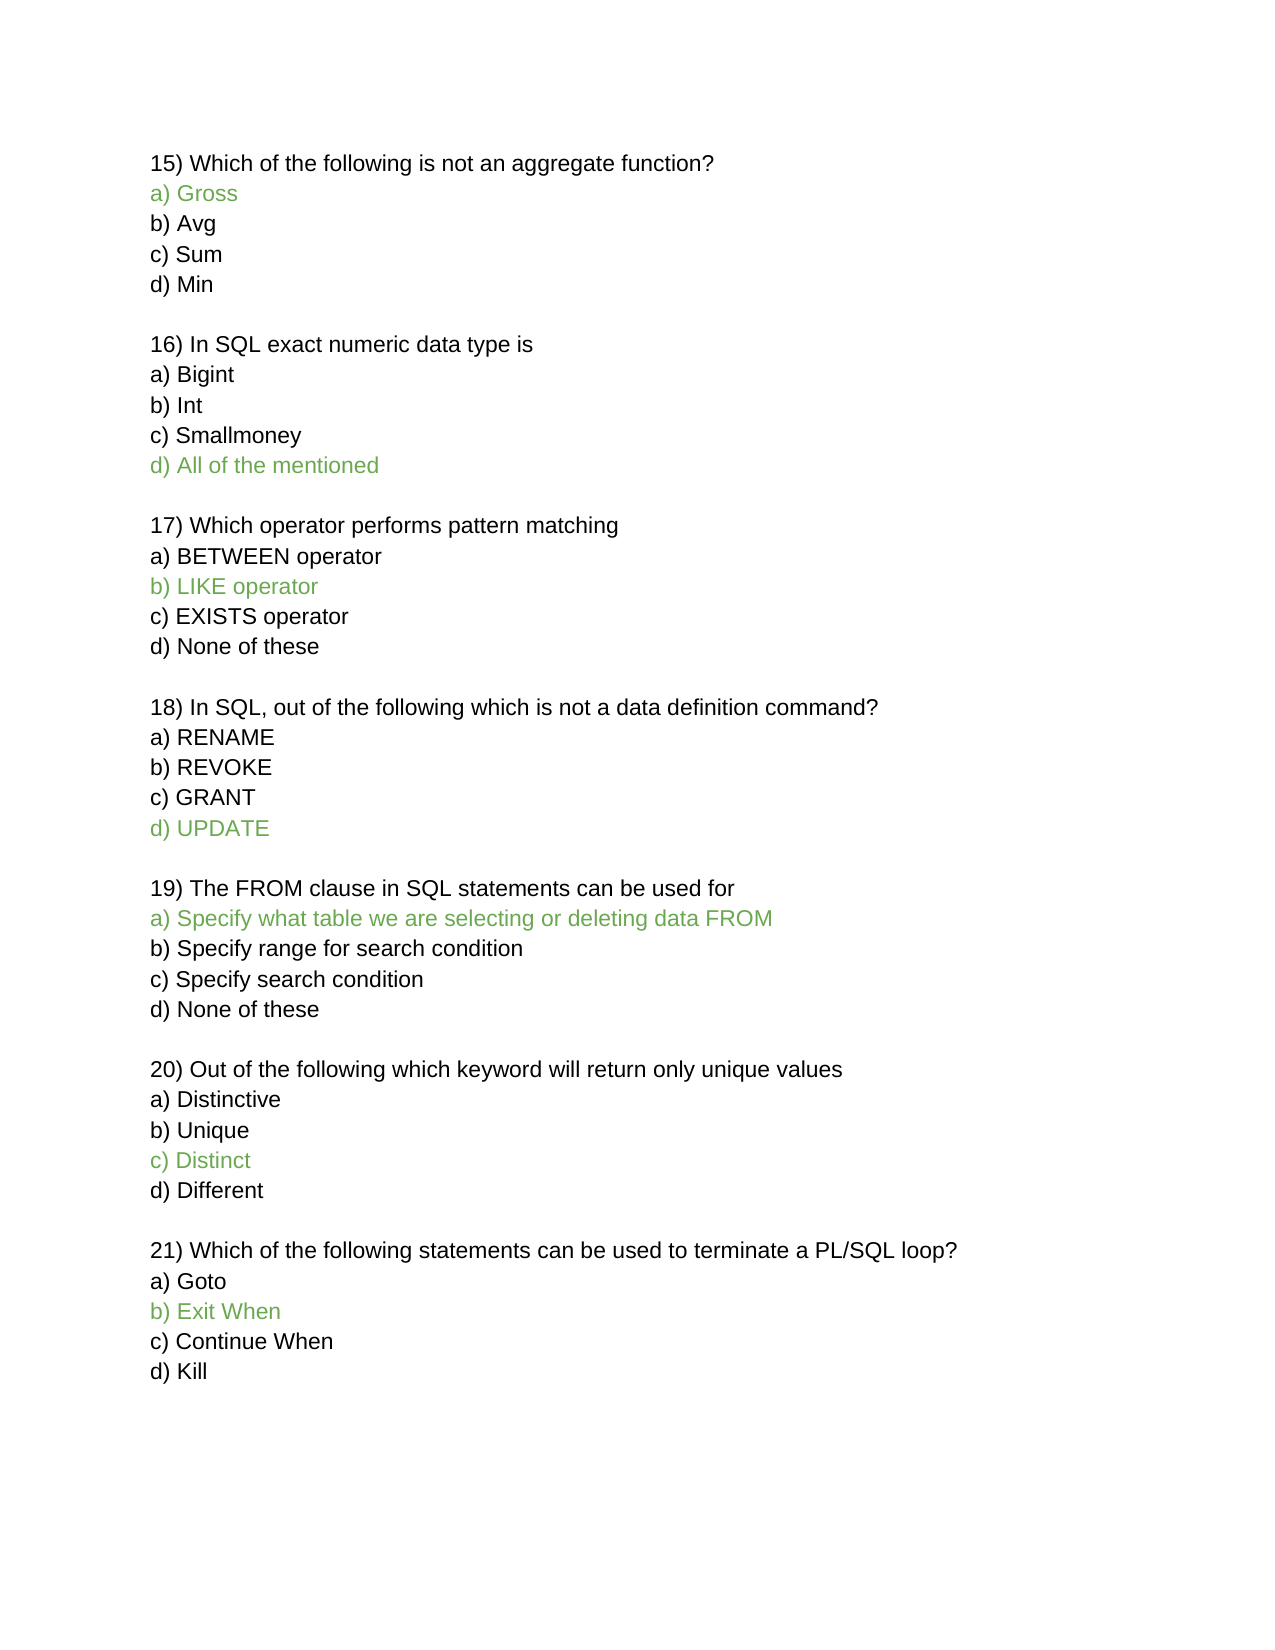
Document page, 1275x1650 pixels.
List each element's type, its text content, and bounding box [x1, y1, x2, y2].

text 19) The FROM clause in SQL statements can be used for [150, 875, 1125, 901]
text b) LIKE operator [150, 573, 1125, 599]
text 16) In SQL exact numeric data type is [150, 331, 1125, 358]
text b) Exit When [150, 1298, 1125, 1324]
text 21) Which of the following statements can be used to terminate a PL/SQL loop? [150, 1237, 1125, 1264]
text c) Continue When [150, 1328, 1125, 1354]
text a) Bigint [150, 361, 1125, 388]
text b) Unique [150, 1117, 1125, 1143]
text a) Specify what table we are selecting or deleting data FROM [150, 905, 1125, 932]
text c) Sum [150, 241, 1125, 267]
text d) Different [150, 1177, 1125, 1203]
text d) All of the mentioned [150, 452, 1125, 478]
text d) Kill [150, 1358, 1125, 1385]
text 17) Which operator performs pattern matching [150, 512, 1125, 539]
text c) Smallmoney [150, 422, 1125, 448]
text c) GRANT [150, 784, 1125, 811]
text c) Specify search condition [150, 966, 1125, 992]
text b) Specify range for search condition [150, 935, 1125, 962]
text b) Int [150, 392, 1125, 418]
text a) Goto [150, 1268, 1125, 1294]
text a) Distinctive [150, 1086, 1125, 1113]
text d) None of these [150, 633, 1125, 660]
text a) BETWEEN operator [150, 543, 1125, 569]
text 15) Which of the following is not an aggregate function? [150, 150, 1125, 176]
text d) UPDATE [150, 814, 1125, 841]
text d) None of these [150, 996, 1125, 1022]
text b) Avg [150, 210, 1125, 237]
text d) Min [150, 271, 1125, 297]
text a) Gross [150, 180, 1125, 207]
text 18) In SQL, out of the following which is not a data definition command? [150, 694, 1125, 720]
text b) REVOKE [150, 754, 1125, 781]
text a) RENAME [150, 724, 1125, 750]
text c) Distinct [150, 1147, 1125, 1173]
text 20) Out of the following which keyword will return only unique values [150, 1056, 1125, 1083]
text c) EXISTS operator [150, 603, 1125, 629]
